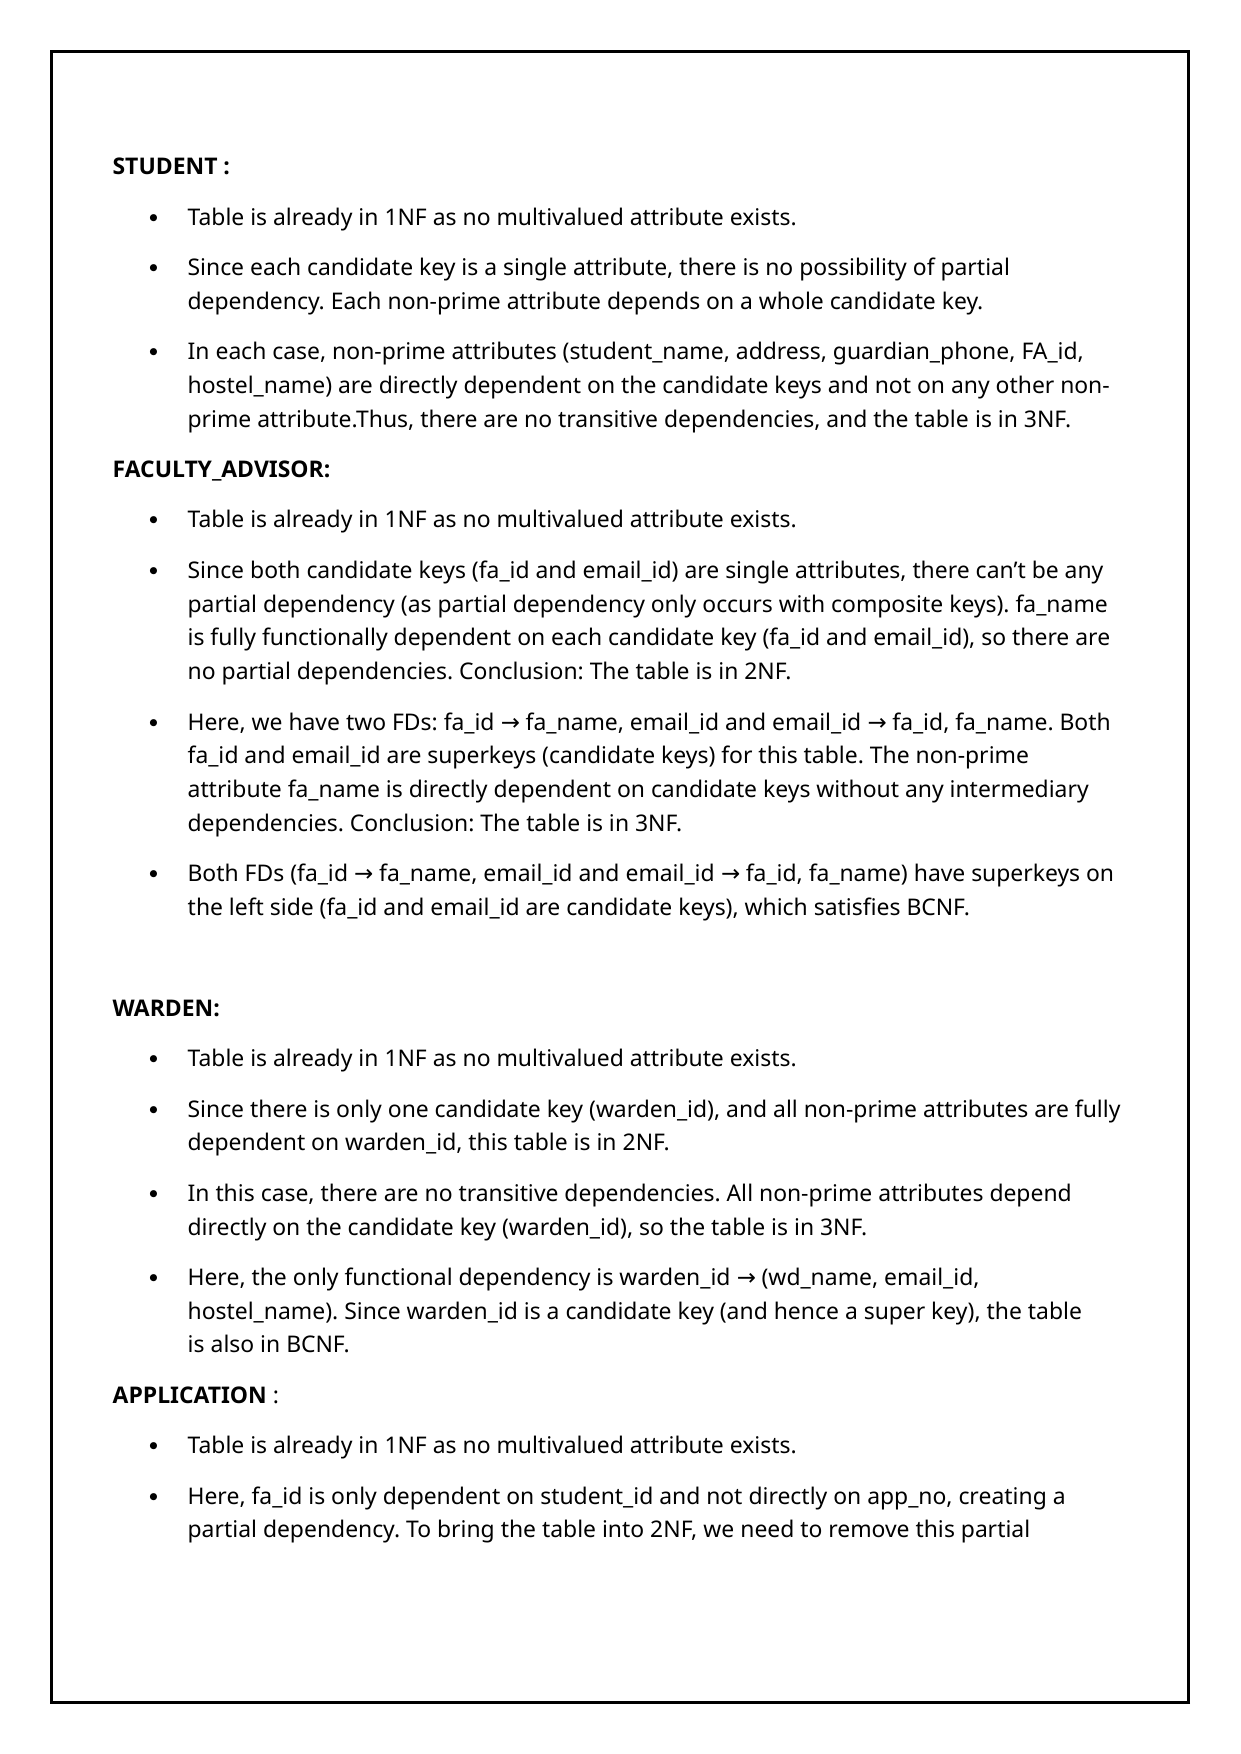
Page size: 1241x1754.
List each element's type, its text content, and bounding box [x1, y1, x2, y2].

text FACULTY_ADVISOR: [112, 453, 1128, 484]
list Table is already in 1NF as no multivalued attribute exists. [150, 200, 1128, 232]
list Here, we have two FDs: fa_id → fa_name, email_id and email_id → fa_id, fa_name. Both fa_id and email_id are superkeys (candidate keys) for this table. The non-prime attribute fa_name is directly dependent on candidate keys without any intermediary dependencies. Conclusion: The table is in 3NF. [150, 705, 1128, 838]
list Since there is only one candidate key (warden_id), and all non-prime attributes are fully dependent on warden_id, this table is in 2NF. [150, 1092, 1128, 1157]
list In each case, non-prime attributes (student_name, address, guardian_phone, FA_id, hostel_name) are directly dependent on the candidate keys and not on any other non-prime attribute.Thus, there are no transitive dependencies, and the table is in 3NF. [150, 335, 1128, 434]
text APPLICATION : [112, 1379, 1128, 1410]
text STUDENT : [112, 150, 1128, 181]
list Table is already in 1NF as no multivalued attribute exists. [150, 503, 1128, 534]
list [150, 1479, 1128, 1544]
text WARDEN: [112, 992, 1128, 1023]
list Table is already in 1NF as no multivalued attribute exists. [150, 1042, 1128, 1073]
list Here, the only functional dependency is warden_id → (wd_name, email_id, hostel_name). Since warden_id is a candidate key (and hence a super key), the table is also in BCNF. [150, 1261, 1128, 1359]
list Since both candidate keys (fa_id and email_id) are single attributes, there can’t be any partial dependency (as partial dependency only occurs with composite keys). fa_name is fully functionally dependent on each candidate key (fa_id and email_id), so there are no partial dependencies. Conclusion: The table is in 2NF. [150, 554, 1128, 686]
list Table is already in 1NF as no multivalued attribute exists. [150, 1429, 1128, 1460]
list Since each candidate key is a single attribute, there is no possibility of partial dependency. Each non-prime attribute depends on a whole candidate key. [150, 251, 1128, 316]
list Both FDs (fa_id → fa_name, email_id and email_id → fa_id, fa_name) have superkeys on the left side (fa_id and email_id are candidate keys), which satisfies BCNF. [150, 857, 1128, 922]
list In this case, there are no transitive dependencies. All non-prime attributes depend directly on the candidate key (warden_id), so the table is in 3NF. [150, 1177, 1128, 1242]
